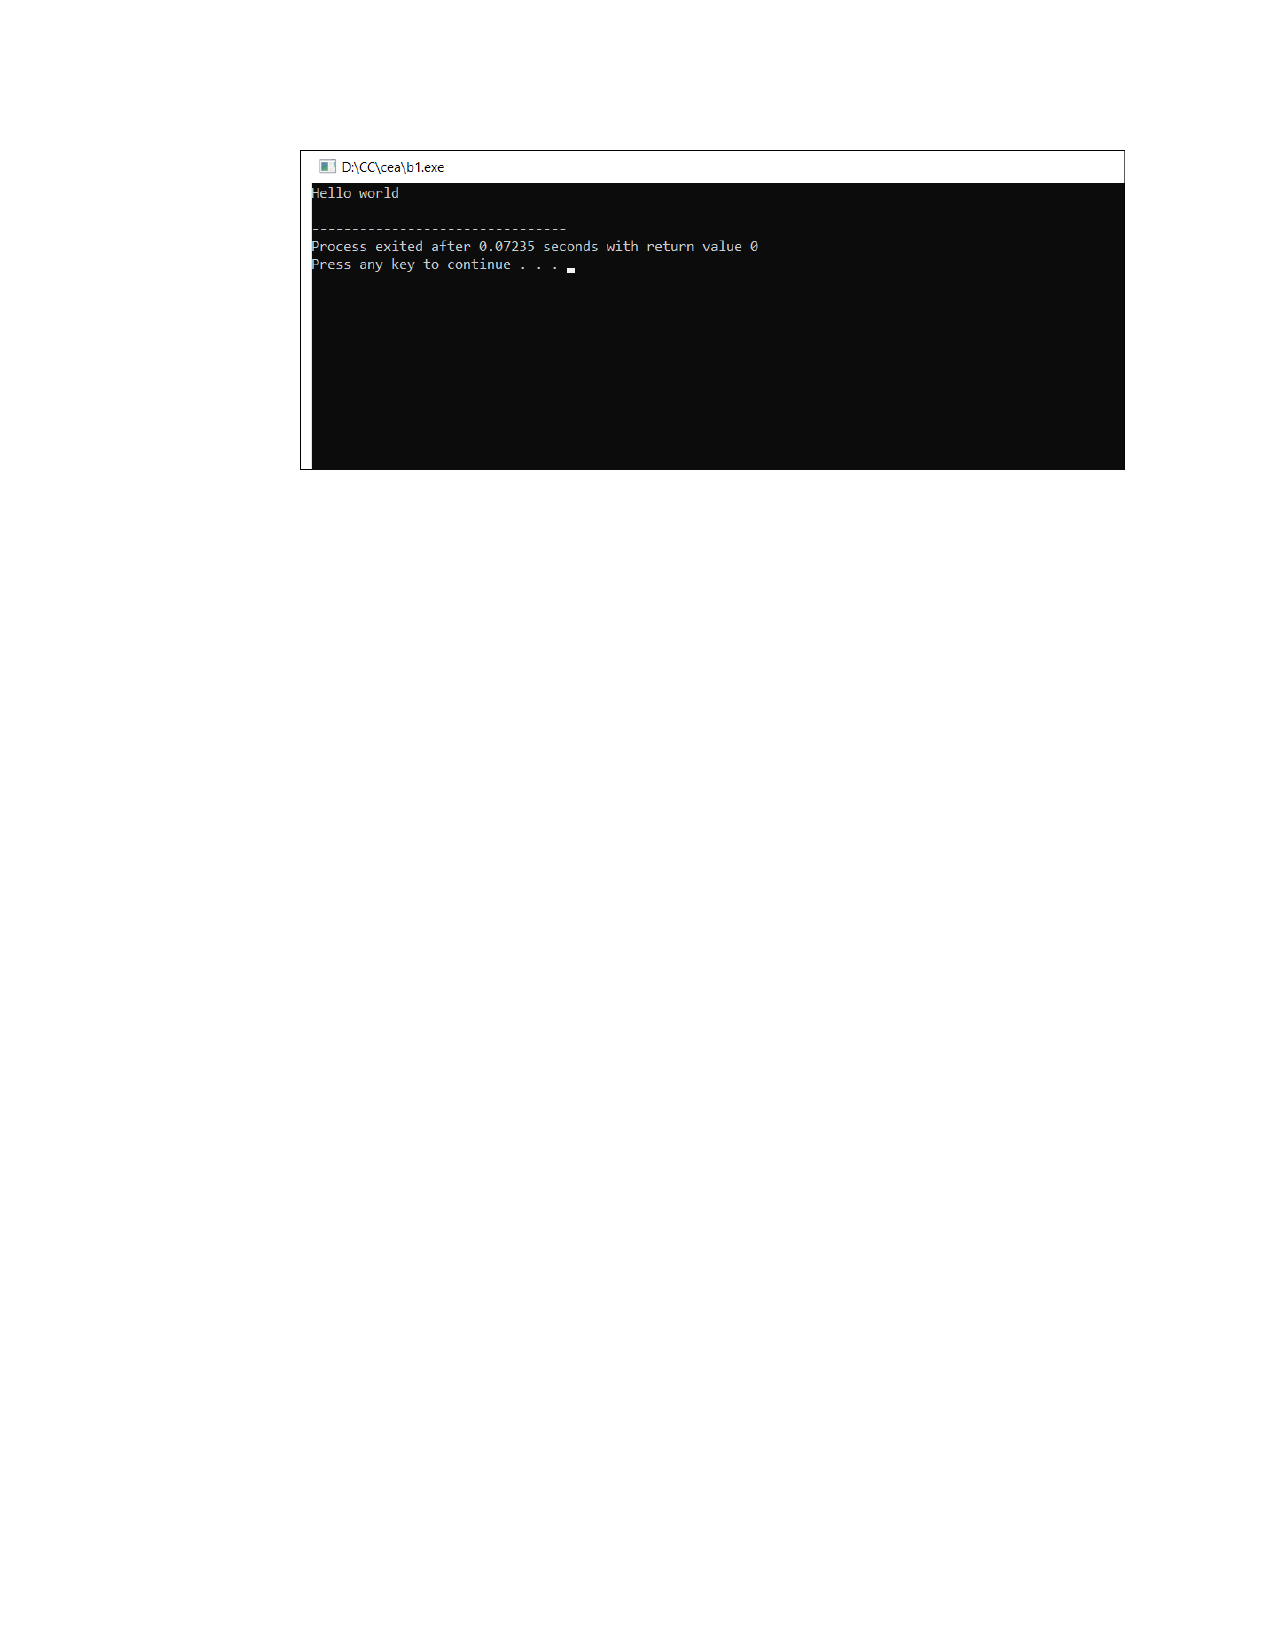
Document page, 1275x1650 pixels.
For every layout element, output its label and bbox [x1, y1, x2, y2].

table_header [301, 151, 311, 469]
picture [311, 151, 1125, 470]
